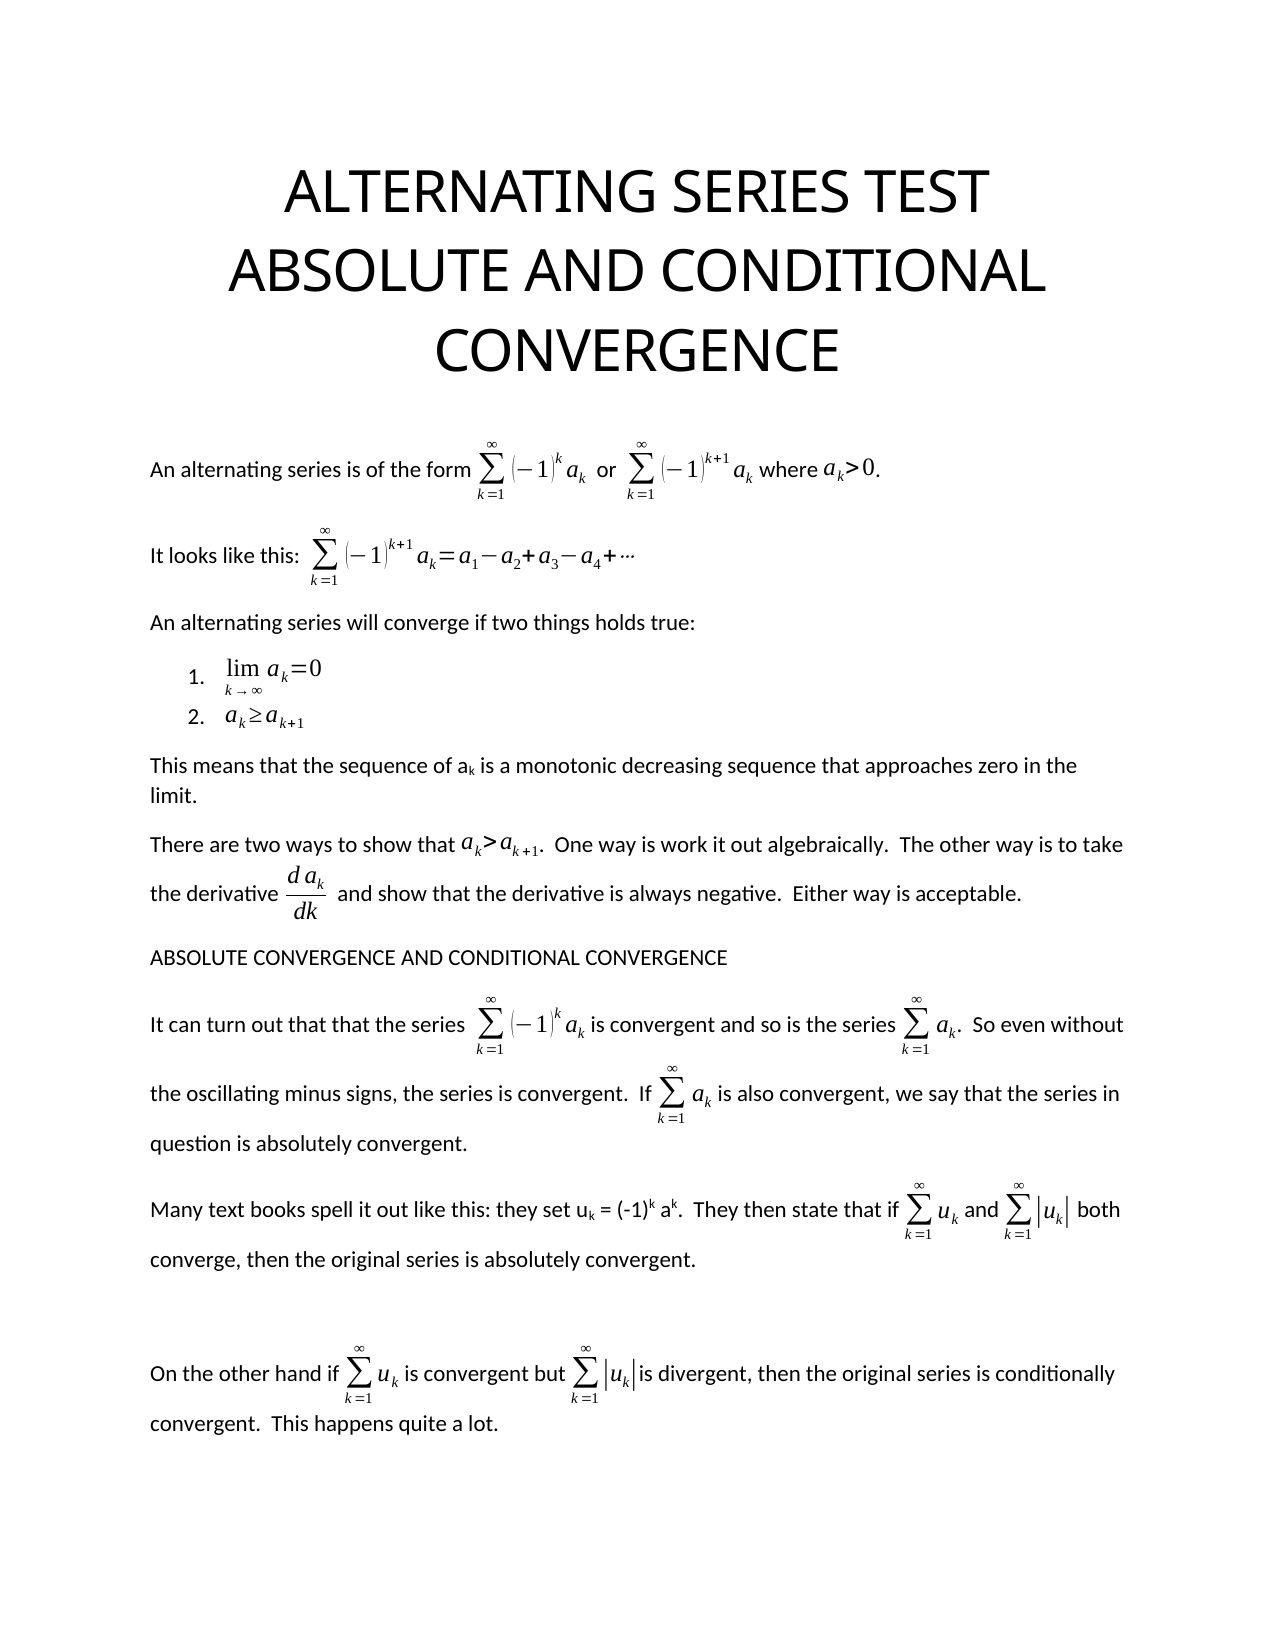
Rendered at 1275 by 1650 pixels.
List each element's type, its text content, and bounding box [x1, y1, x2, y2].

text There are two ways to show that . One way is work it out algebraically. The other way is to take the derivative and show that the derivative is always negative. Either way is acceptable. [150, 828, 1125, 924]
text An alternating series will converge if two things holds true: [150, 608, 1125, 636]
text It can turn out that that the series is convergent and so is the series . So even without the oscillating minus signs, the series is convergent. If is also convergent, we say that the series in question is absolutely convergent. [150, 990, 1125, 1157]
text Many text books spell it out like this: they set uk = (-1)k ak. They then state that if and both converge, then the original series is absolutely convergent. [150, 1176, 1125, 1273]
title ABSOLUTE AND CONDITIONAL CONVERGENCE [150, 229, 1125, 388]
title ALTERNATING SERIES TEST [150, 150, 1125, 229]
text This means that the sequence of ak is a monotonic decreasing sequence that approaches zero in the limit. [150, 751, 1125, 809]
text It looks like this: [150, 521, 1125, 589]
text On the other hand if is convergent but is divergent, then the original series is conditionally convergent. This happens quite a lot. [150, 1339, 1125, 1437]
text An alternating series is of the form or where . [150, 435, 1125, 503]
text ABSOLUTE CONVERGENCE AND CONDITIONAL CONVERGENCE [150, 943, 1125, 971]
